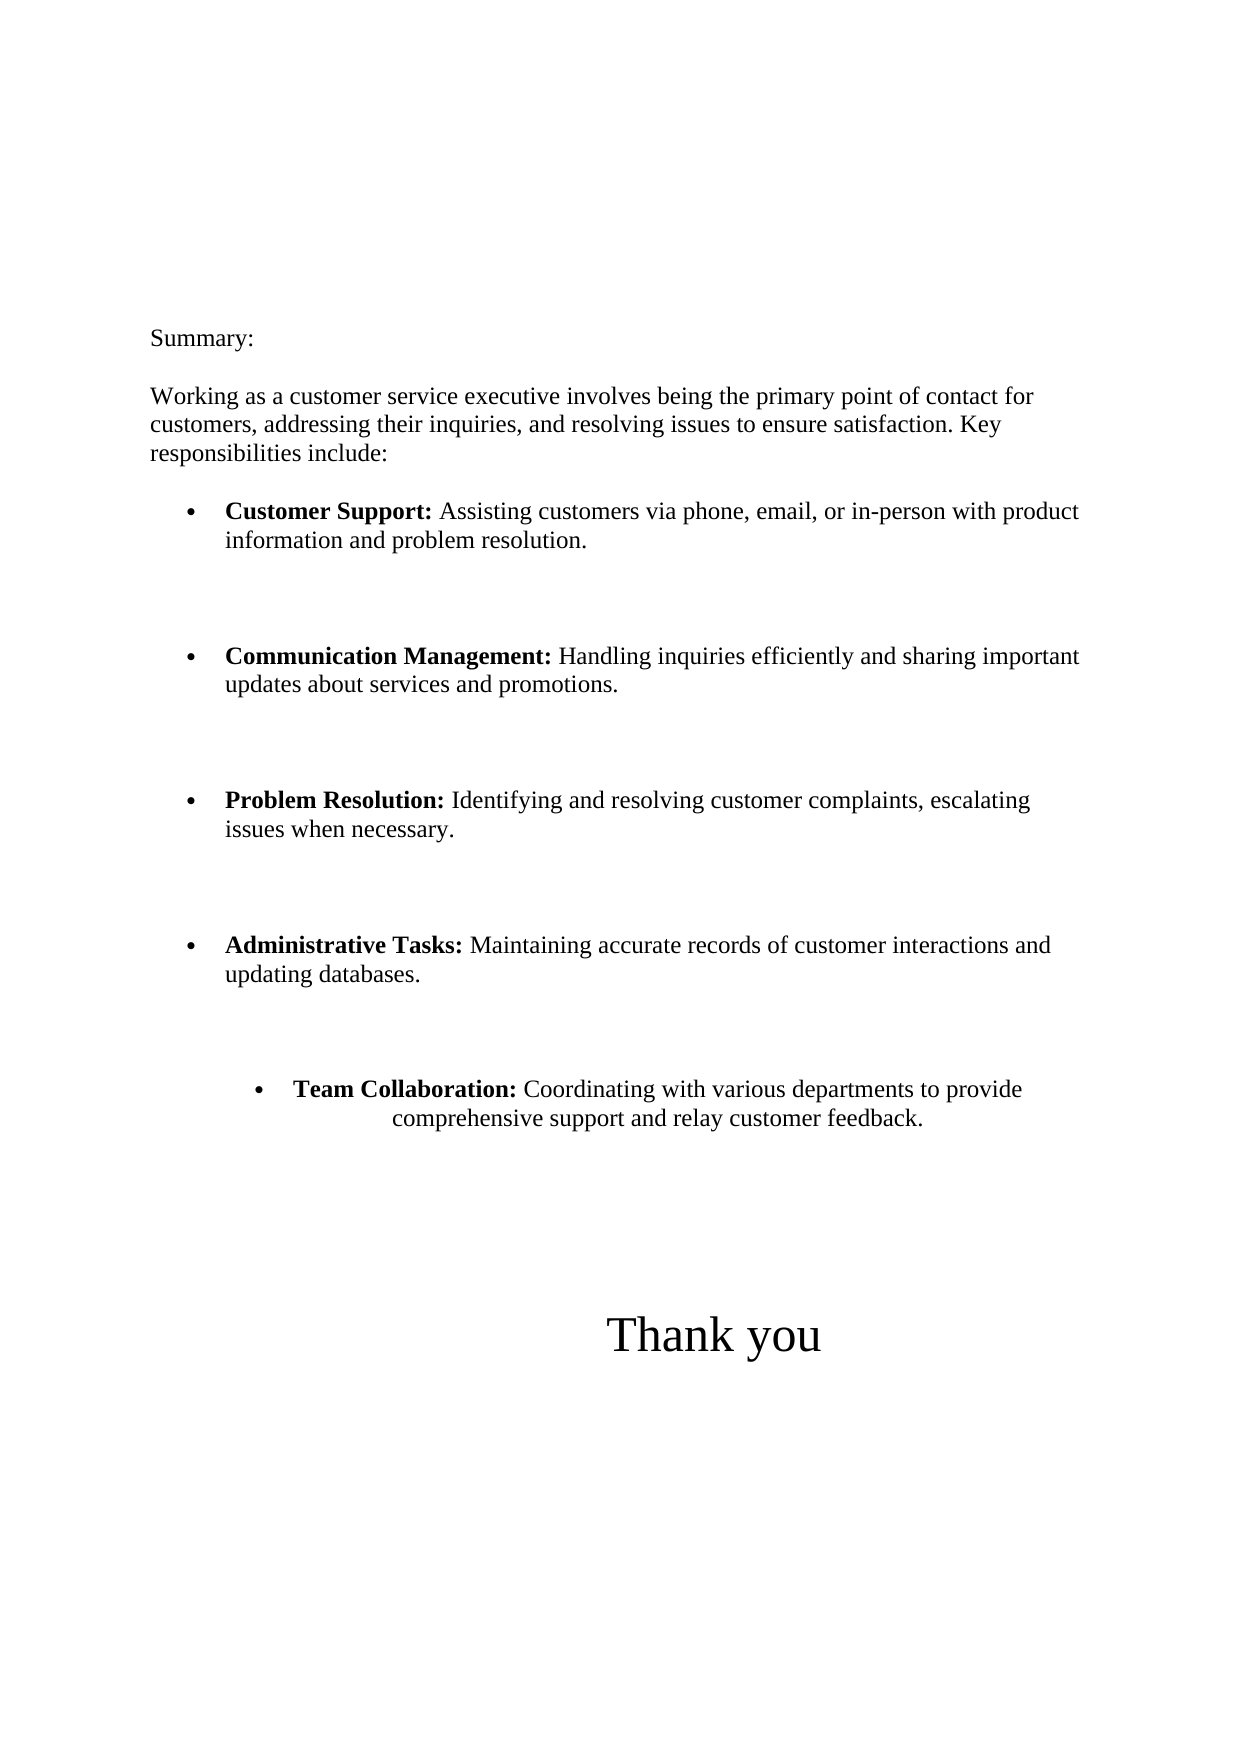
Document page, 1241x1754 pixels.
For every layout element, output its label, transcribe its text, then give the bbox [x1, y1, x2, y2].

list Administrative Tasks: Maintaining accurate records of customer interactions and updating databases. [187, 930, 1090, 987]
text Working as a customer service executive involves being the primary point of contact for customers, addressing their inquiries, and resolving issues to ensure satisfaction. Key responsibilities include: [150, 381, 1090, 467]
list Customer Support: Assisting customers via phone, email, or in-person with product information and problem resolution. [187, 496, 1090, 554]
list Team Collaboration: Coordinating with various departments to provide comprehensive support and relay customer feedback. Thank you [187, 1074, 1090, 1362]
list Problem Resolution: Identifying and resolving customer complaints, escalating issues when necessary. [187, 785, 1090, 843]
list Communication Management: Handling inquiries efficiently and sharing important updates about services and promotions. [187, 641, 1090, 698]
text Summary: [150, 323, 1090, 352]
